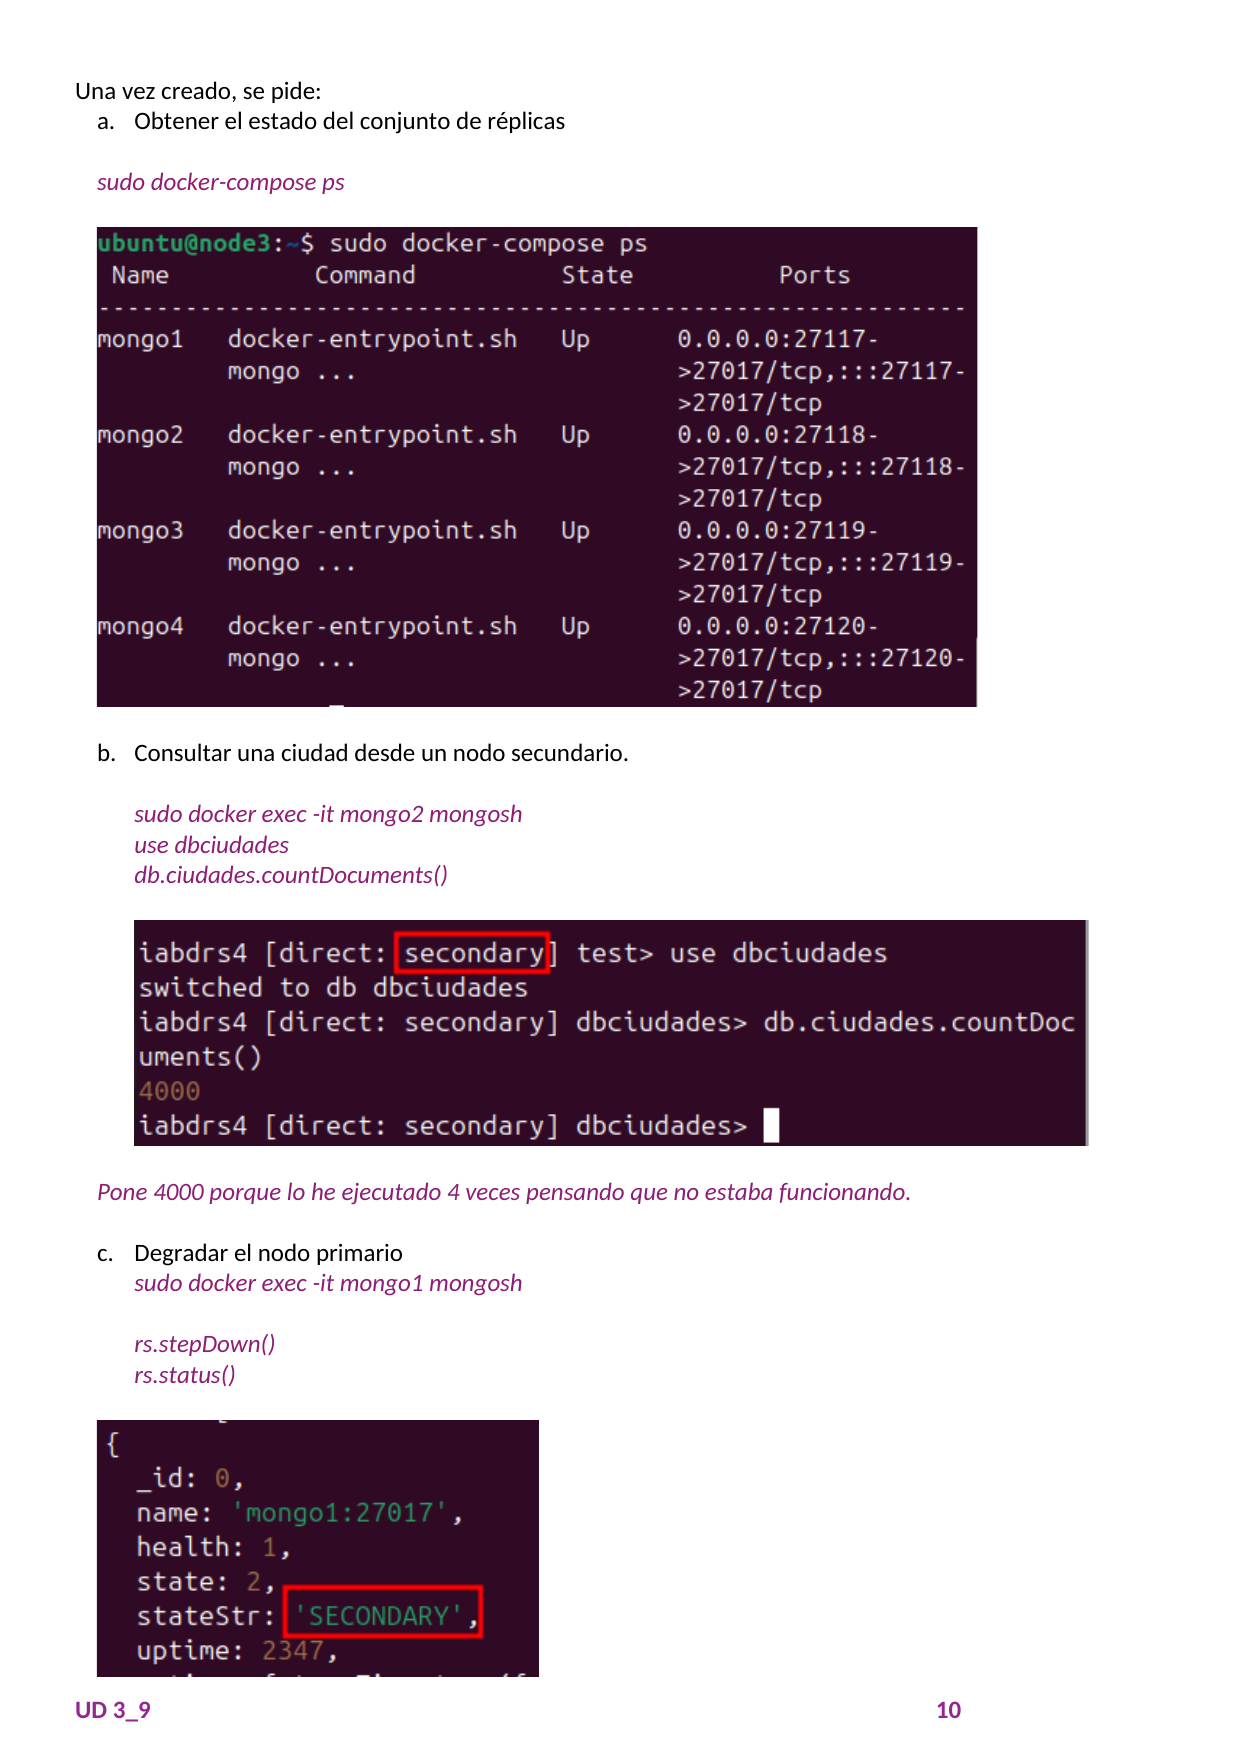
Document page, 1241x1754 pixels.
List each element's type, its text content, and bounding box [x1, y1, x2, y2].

list sudo docker-compose ps [97, 167, 1165, 197]
picture [134, 920, 1089, 1146]
picture [96, 227, 978, 707]
list sudo docker exec -it mongo1 mongosh [134, 1268, 1165, 1298]
list rs.status() [134, 1359, 1165, 1390]
text Una vez creado, se pide: [75, 75, 1165, 106]
list db.ciudades.countDocuments() [134, 859, 1165, 890]
picture [96, 1420, 539, 1677]
list Consultar una ciudad desde un nodo secundario. [97, 737, 1165, 768]
list use dbciudades [134, 829, 1165, 859]
list Obtener el estado del conjunto de réplicas [97, 106, 1165, 136]
list Degradar el nodo primario [97, 1237, 1165, 1268]
list rs.stepDown() [134, 1329, 1165, 1359]
text Pone 4000 porque lo he ejecutado 4 veces pensando que no estaba funcionando. [97, 1176, 1165, 1207]
list sudo docker exec -it mongo2 mongosh [134, 798, 1165, 829]
